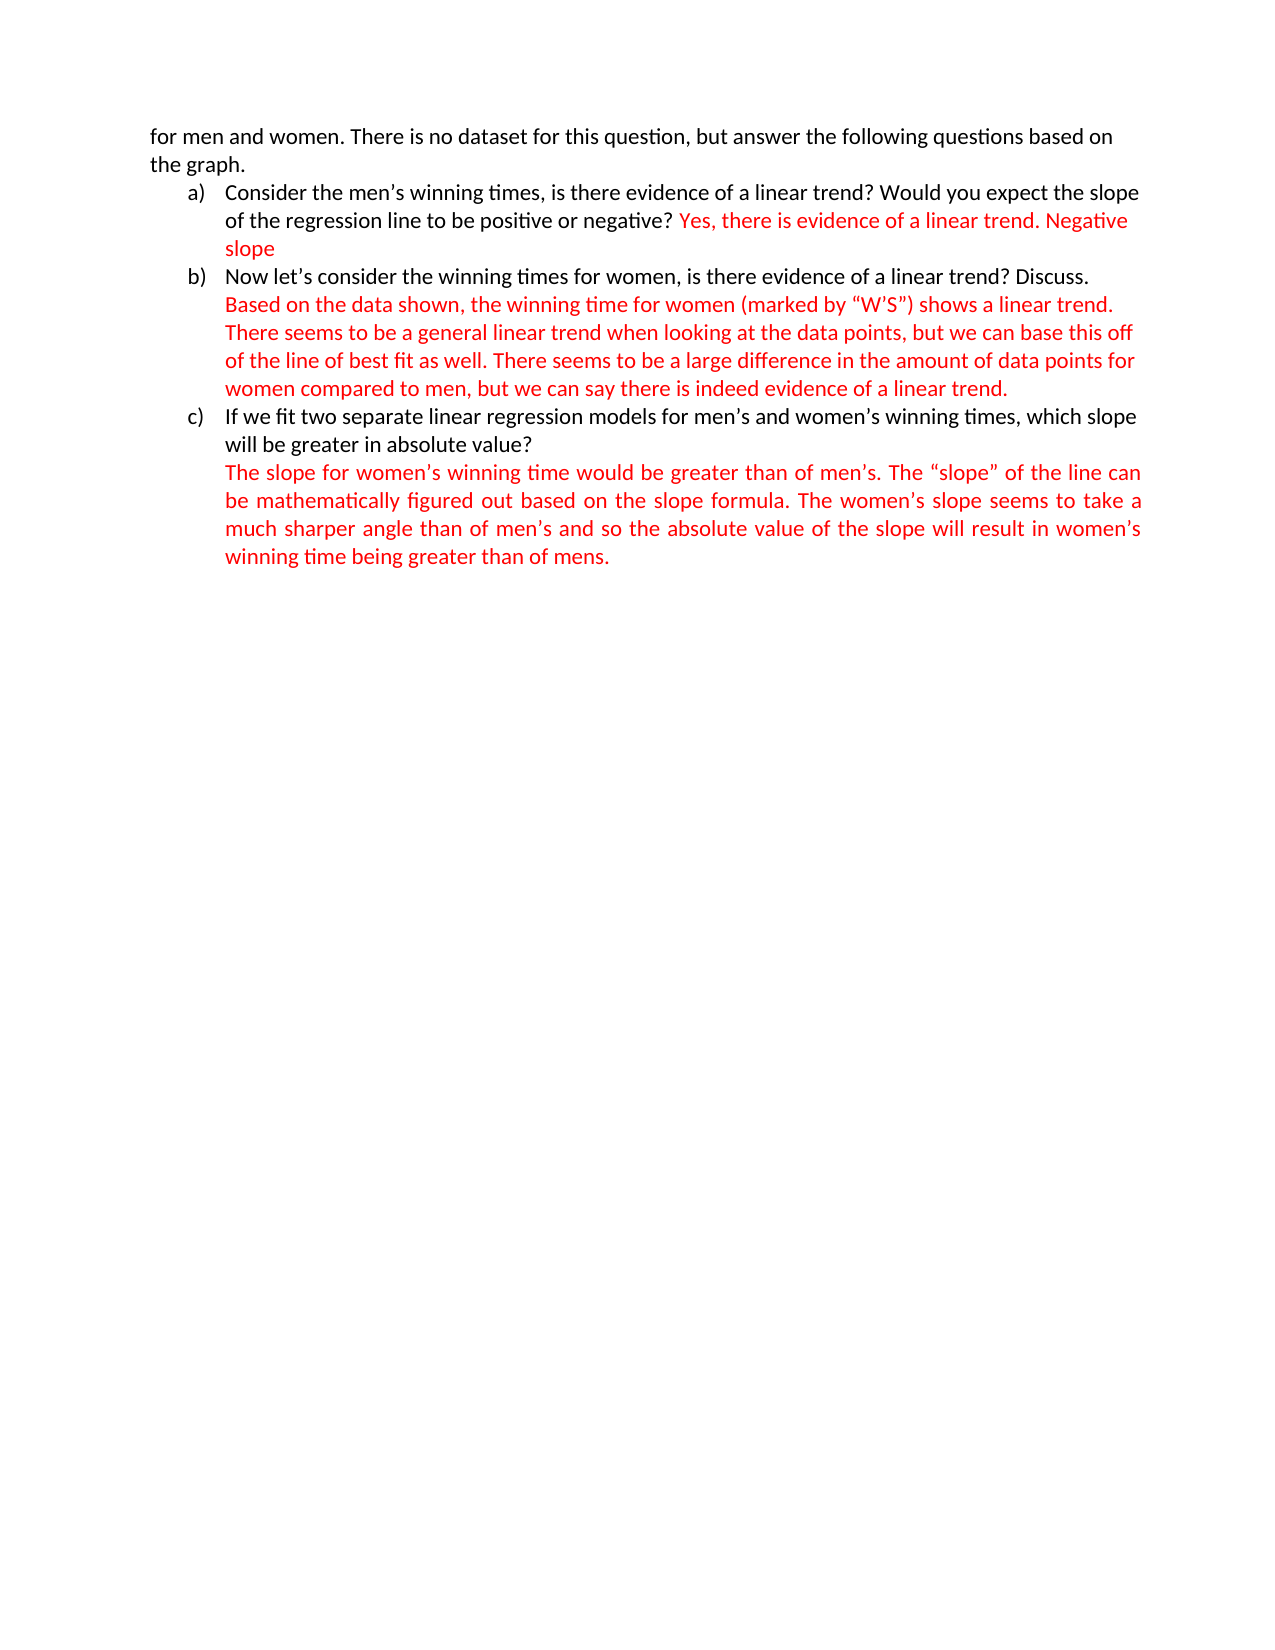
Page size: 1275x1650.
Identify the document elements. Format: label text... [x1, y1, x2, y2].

list If we fit two separate linear regression models for men’s and women’s winning times, which slope will be greater in absolute value? [187, 402, 1144, 458]
list Now let’s consider the winning times for women, is there evidence of a linear trend? Discuss. [187, 262, 1144, 290]
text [150, 122, 1144, 178]
text Based on the data shown, the winning time for women (marked by “W’S”) shows a linear trend. There seems to be a general linear trend when looking at the data points, but we can base this off of the line of best fit as well. There seems to be a large difference in the amount of data points for women compared to men, but we can say there is indeed evidence of a linear trend. [225, 290, 1144, 402]
text The slope for women’s winning time would be greater than of men’s. The “slope” of the line can be mathematically figured out based on the slope formula. The women’s slope seems to take a much sharper angle than of men’s and so the absolute value of the slope will result in women’s winning time being greater than of mens. [225, 458, 1144, 570]
list Consider the men’s winning times, is there evidence of a linear trend? Would you expect the slope of the regression line to be positive or negative? Yes, there is evidence of a linear trend. Negative slope [187, 178, 1144, 262]
